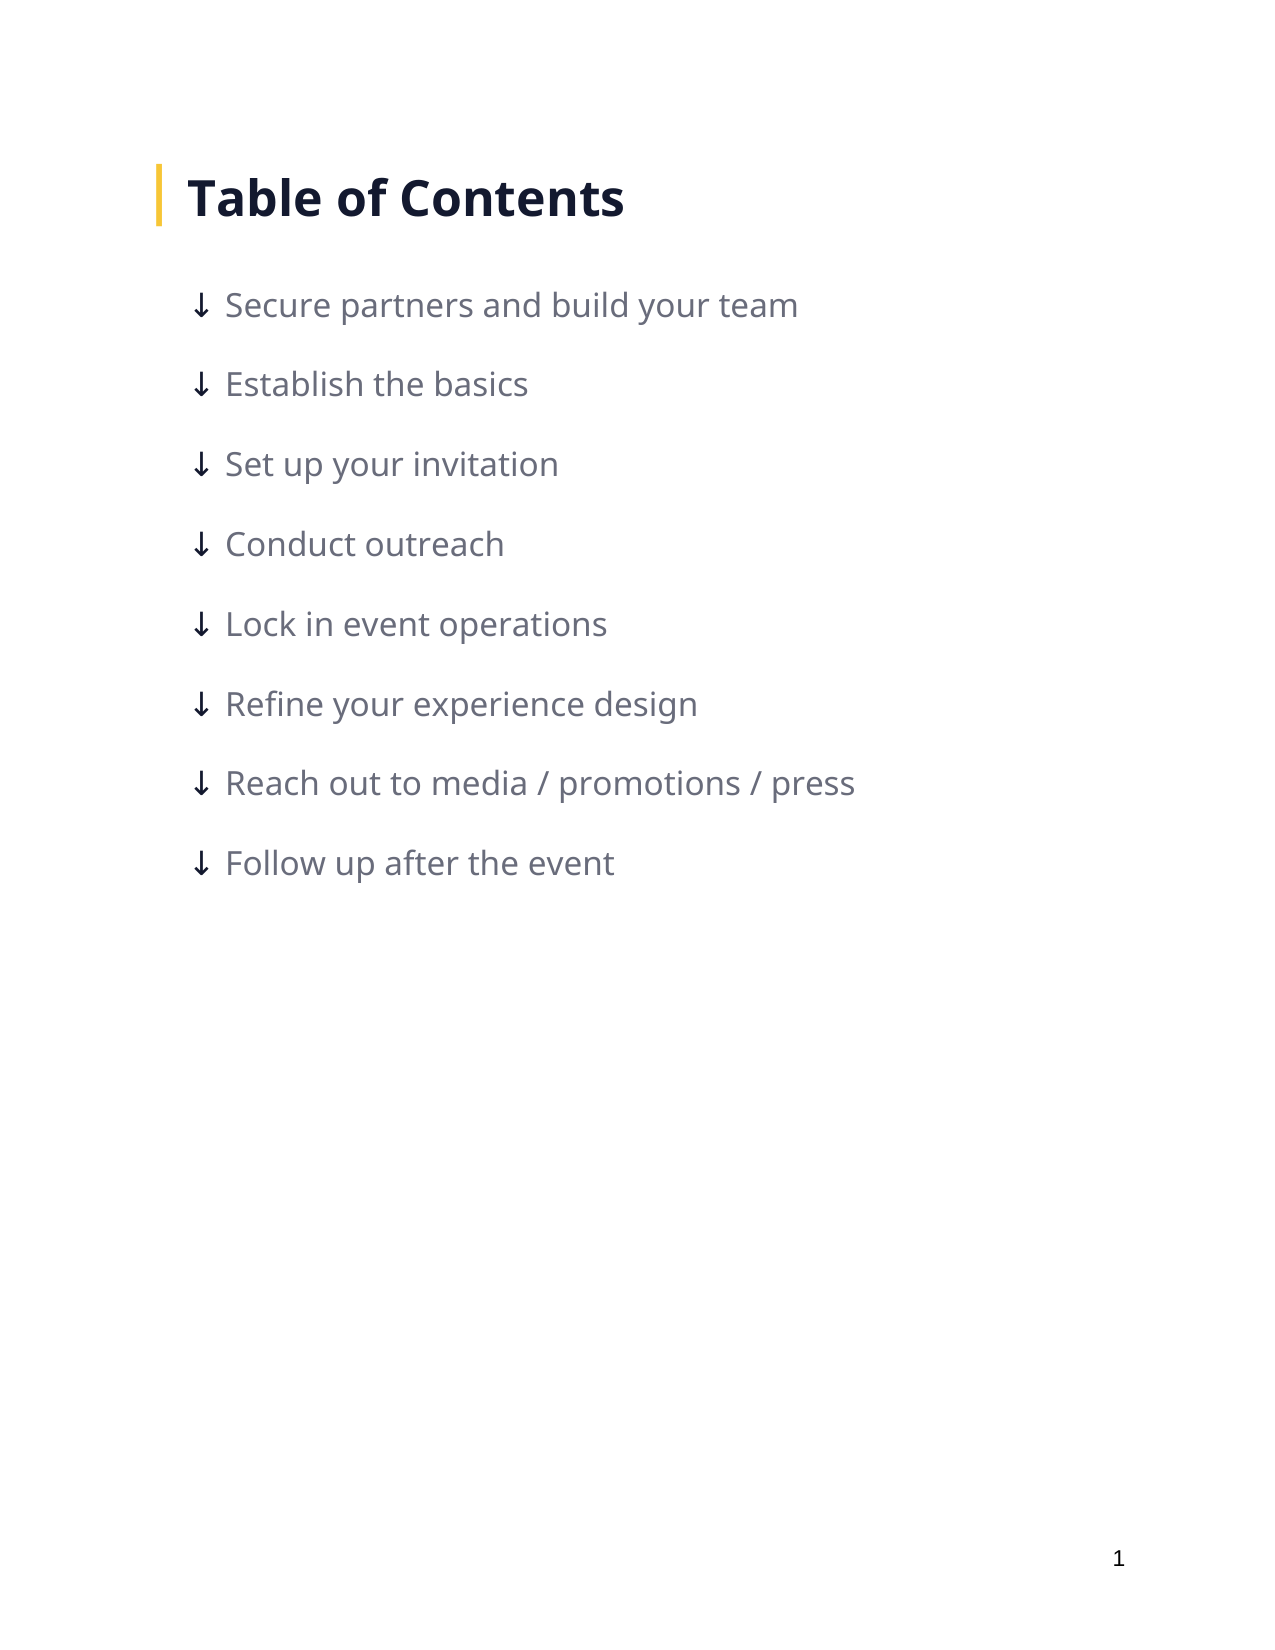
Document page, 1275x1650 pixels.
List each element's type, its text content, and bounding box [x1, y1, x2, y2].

list Follow up after the event [187, 840, 1125, 885]
list Conduct outreach [187, 521, 1125, 566]
list Refine your experience design [187, 680, 1125, 726]
list Establish the basics [187, 361, 1125, 407]
list Lock in event operations [187, 601, 1125, 646]
subtitle ⎸Table of Contents [150, 150, 1125, 235]
list Reach out to media / promotions / press [187, 760, 1125, 806]
list Set up your invitation [187, 441, 1125, 486]
list Secure partners and build your team [187, 281, 1125, 327]
